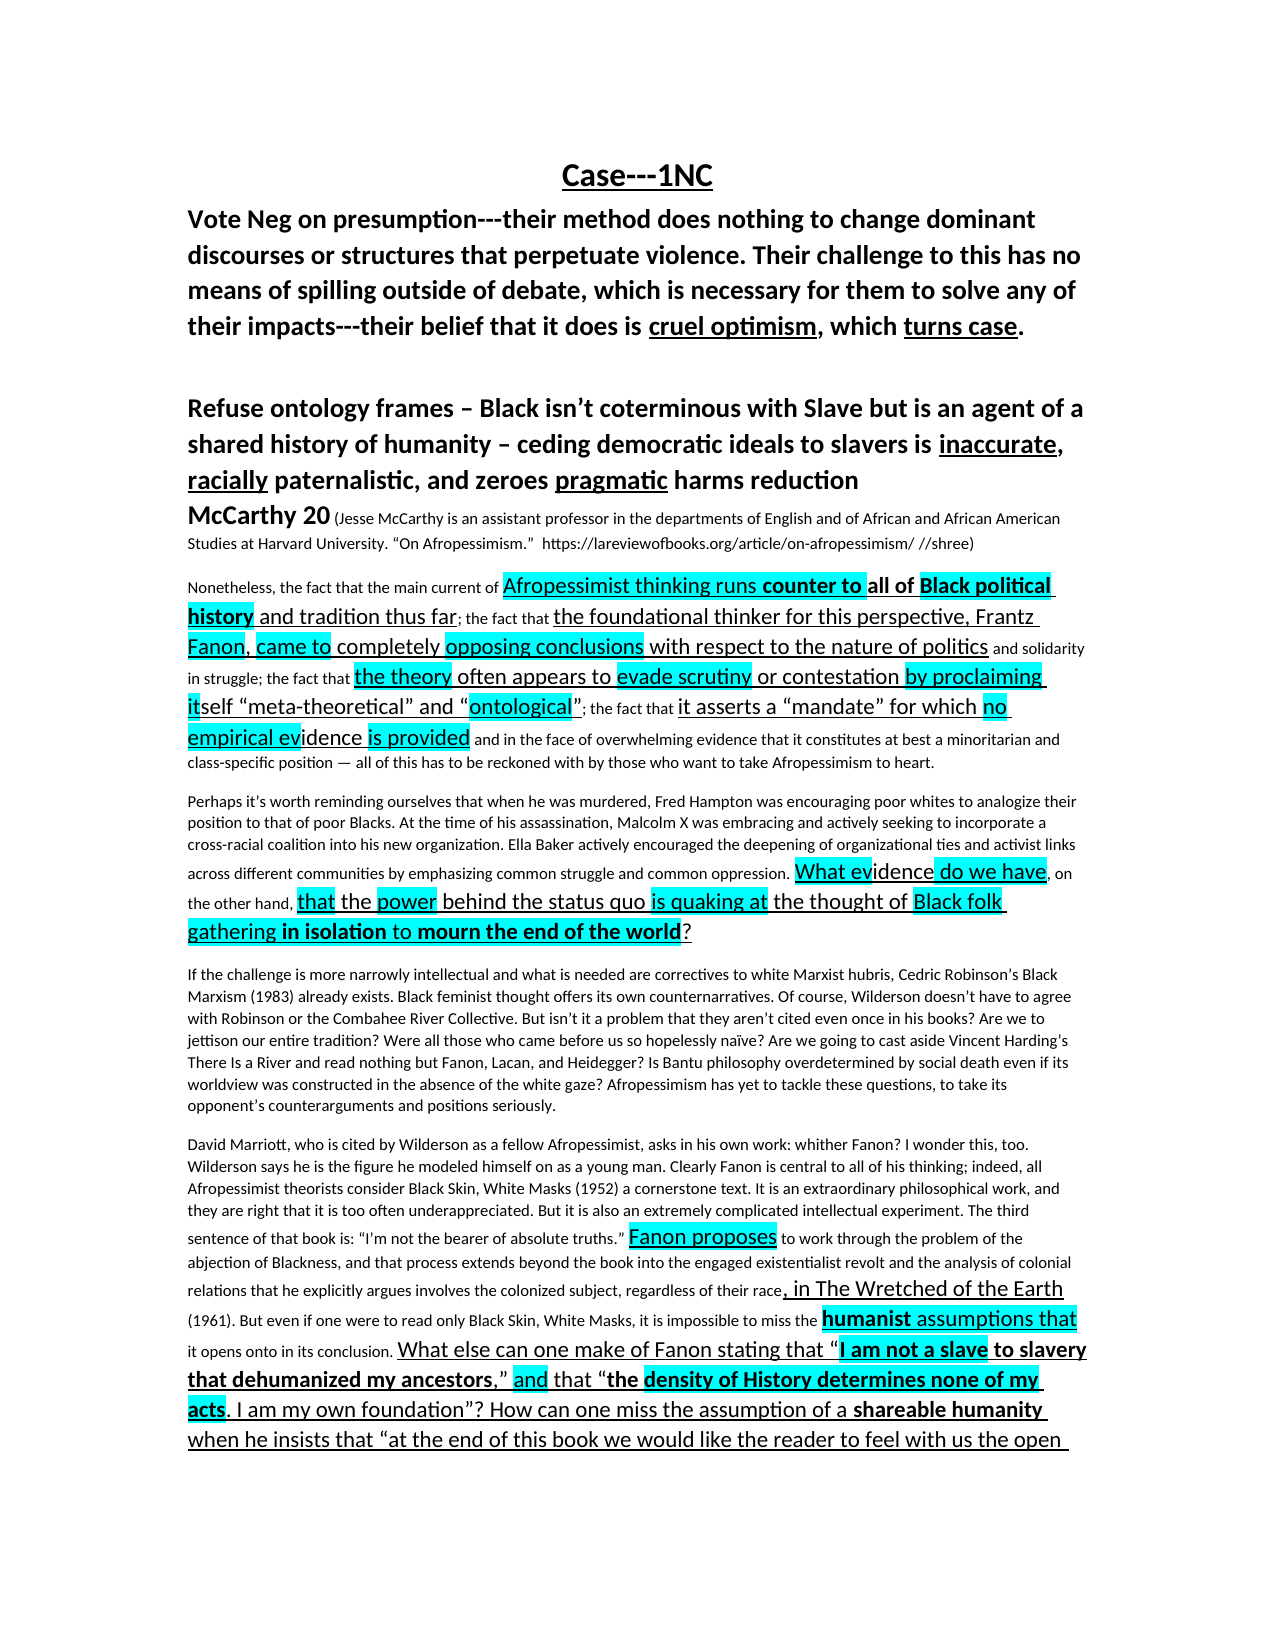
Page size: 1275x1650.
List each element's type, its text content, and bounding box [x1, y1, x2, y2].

text McCarthy 20 (Jesse McCarthy is an assistant professor in the departments of English and of African and African American Studies at Harvard University. “On Afropessimism.” https://lareviewofbooks.org/article/on-afropessimism/ //shree) [187, 498, 1087, 553]
subtitle Vote Neg on presumption---their method does nothing to change dominant discourses or structures that perpetuate violence. Their challenge to this has no means of spilling outside of debate, which is necessary for them to solve any of their impacts---their belief that it does is cruel optimism, which turns case. [187, 202, 1087, 342]
text Nonetheless, the fact that the main current of Afropessimist thinking runs counter to all of Black political history and tradition thus far; the fact that the foundational thinker for this perspective, Frantz Fanon, came to completely opposing conclusions with respect to the nature of politics and solidarity in struggle; the fact that the theory often appears to evade scrutiny or contestation by proclaiming itself “meta-theoretical” and “ontological”; the fact that it asserts a “mandate” for which no empirical evidence is provided and in the face of overwhelming evidence that it constitutes at best a minoritarian and class-specific position — all of this has to be reckoned with by those who want to take Afropessimism to heart. [187, 572, 1087, 773]
subtitle Refuse ontology frames – Black isn’t coterminous with Slave but is an agent of a shared history of humanity – ceding democratic ideals to slavers is inaccurate, racially paternalistic, and zeroes pragmatic harms reduction [187, 392, 1087, 496]
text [187, 1134, 1087, 1453]
text If the challenge is more narrowly intellectual and what is needed are correctives to white Marxist hubris, Cedric Robinson’s Black Marxism (1983) already exists. Black feminist thought offers its own counternarratives. Of course, Wilderson doesn’t have to agree with Robinson or the Combahee River Collective. But isn’t it a problem that they aren’t cited even once in his books? Are we to jettison our entire tradition? Were all those who came before us so hopelessly naïve? Are we going to cast aside Vincent Harding’s There Is a River and read nothing but Fanon, Lacan, and Heidegger? Is Bantu philosophy overdetermined by social death even if its worldview was constructed in the absence of the white gaze? Afropessimism has yet to tackle these questions, to take its opponent’s counterarguments and positions seriously. [187, 964, 1087, 1116]
subtitle Case---1NC [187, 154, 1087, 195]
text Perhaps it’s worth reminding ourselves that when he was murdered, Fred Hampton was encouraging poor whites to analogize their position to that of poor Blacks. At the time of his assassination, Malcolm X was embracing and actively seeking to incorporate a cross-racial coalition into his new organization. Ella Baker actively encouraged the deepening of organizational ties and activist links across different communities by emphasizing common struggle and common oppression. What evidence do we have, on the other hand, that the power behind the status quo is quaking at the thought of Black folk gathering in isolation to mourn the end of the world? [187, 791, 1087, 946]
